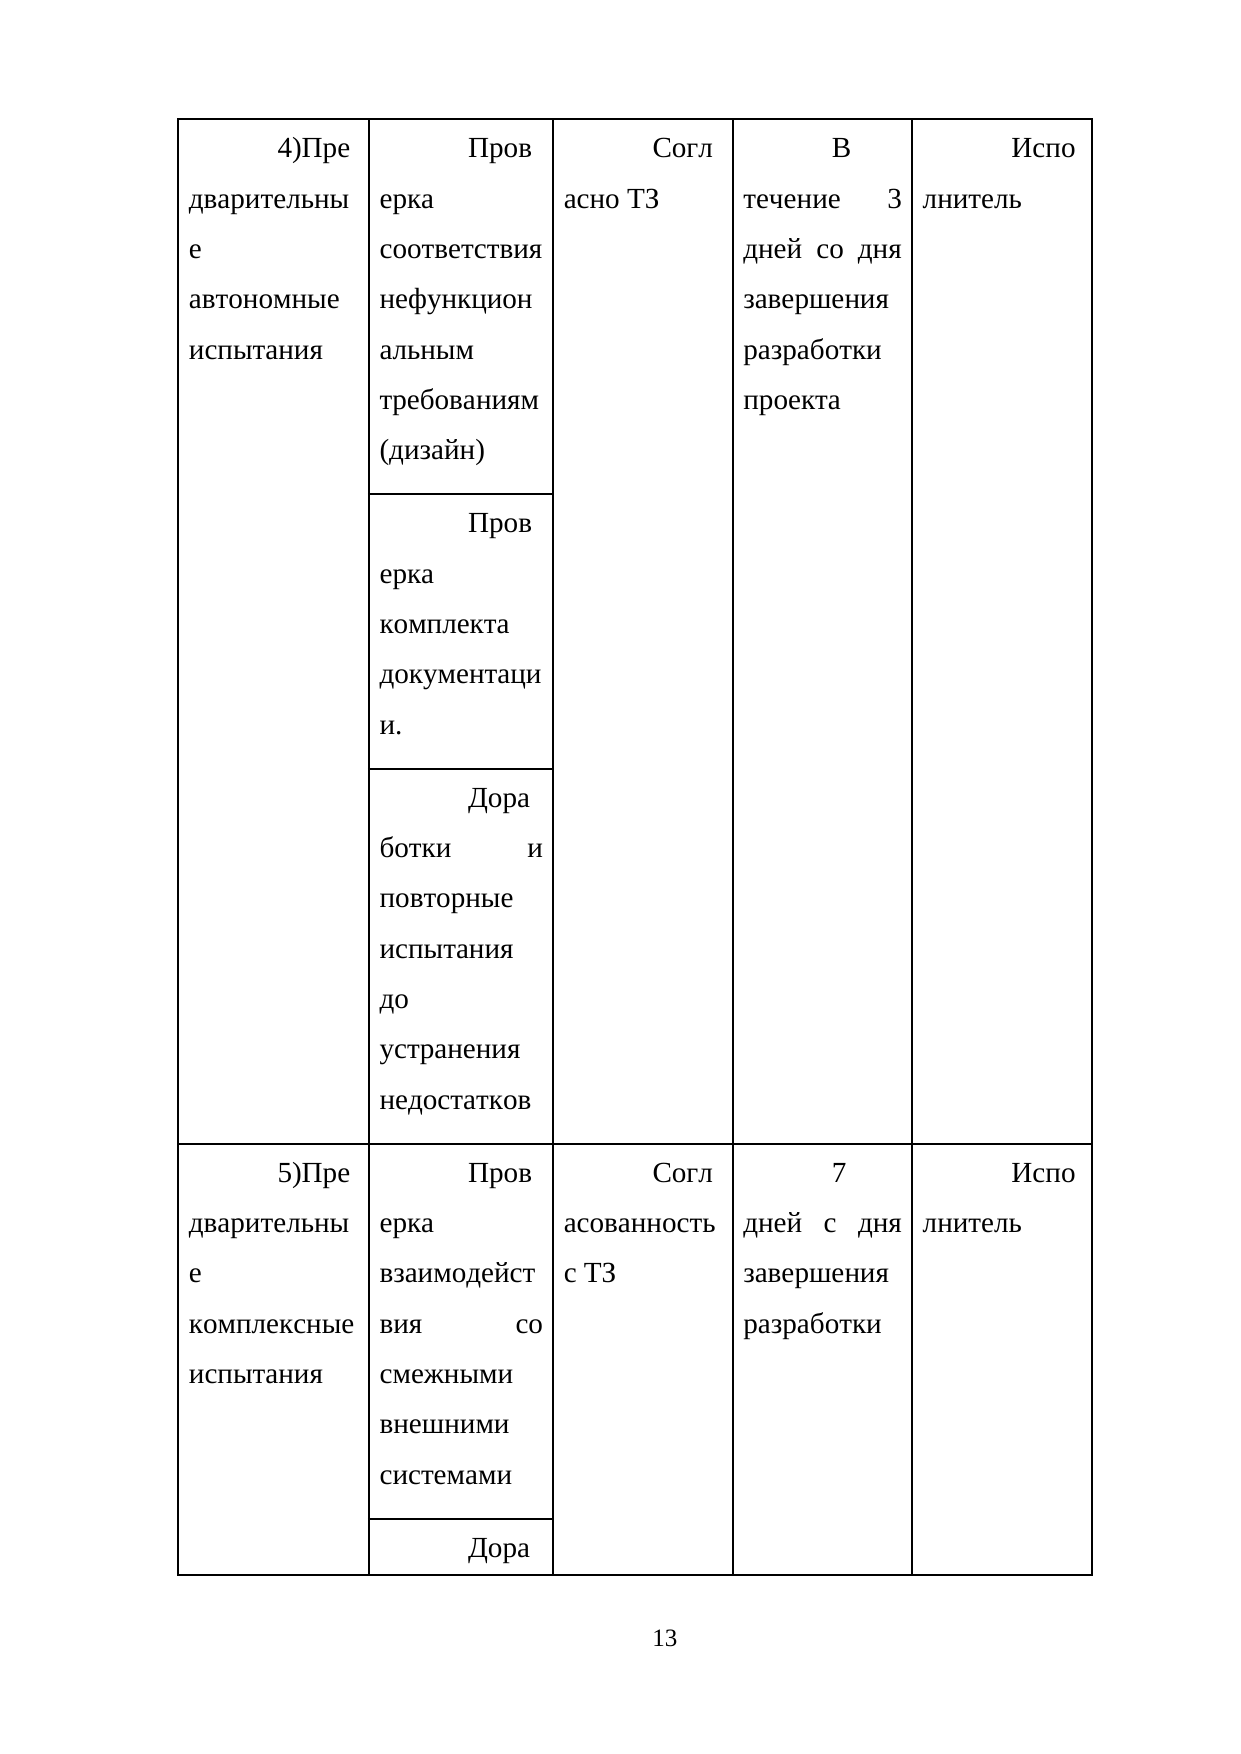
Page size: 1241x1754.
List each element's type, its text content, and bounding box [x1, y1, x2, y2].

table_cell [370, 1520, 552, 1574]
table_cell 7 дней с дня завершения разработки [734, 1145, 911, 1574]
table_cell 4)Предварительные автономные испытания [179, 120, 368, 1142]
table_cell Проверка взаимодействия со смежными внешними системами [370, 1145, 552, 1517]
table_cell Проверка комплекта документации. [370, 495, 552, 767]
table_cell Исполнитель [913, 1145, 1091, 1574]
table_cell В течение 3 дней со дня завершения разработки проекта [734, 120, 911, 1142]
table_cell Согласно ТЗ [554, 120, 732, 1142]
table_cell Доработки и повторные испытания до устранения недостатков [370, 770, 552, 1142]
table_cell Согласованность с ТЗ [554, 1145, 732, 1574]
table_cell 5)Предварительные комплексные испытания [179, 1145, 368, 1574]
table_cell Проверка соответствия нефункциональным требованиям (дизайн) [370, 120, 552, 493]
table_cell Исполнитель [913, 120, 1091, 1142]
